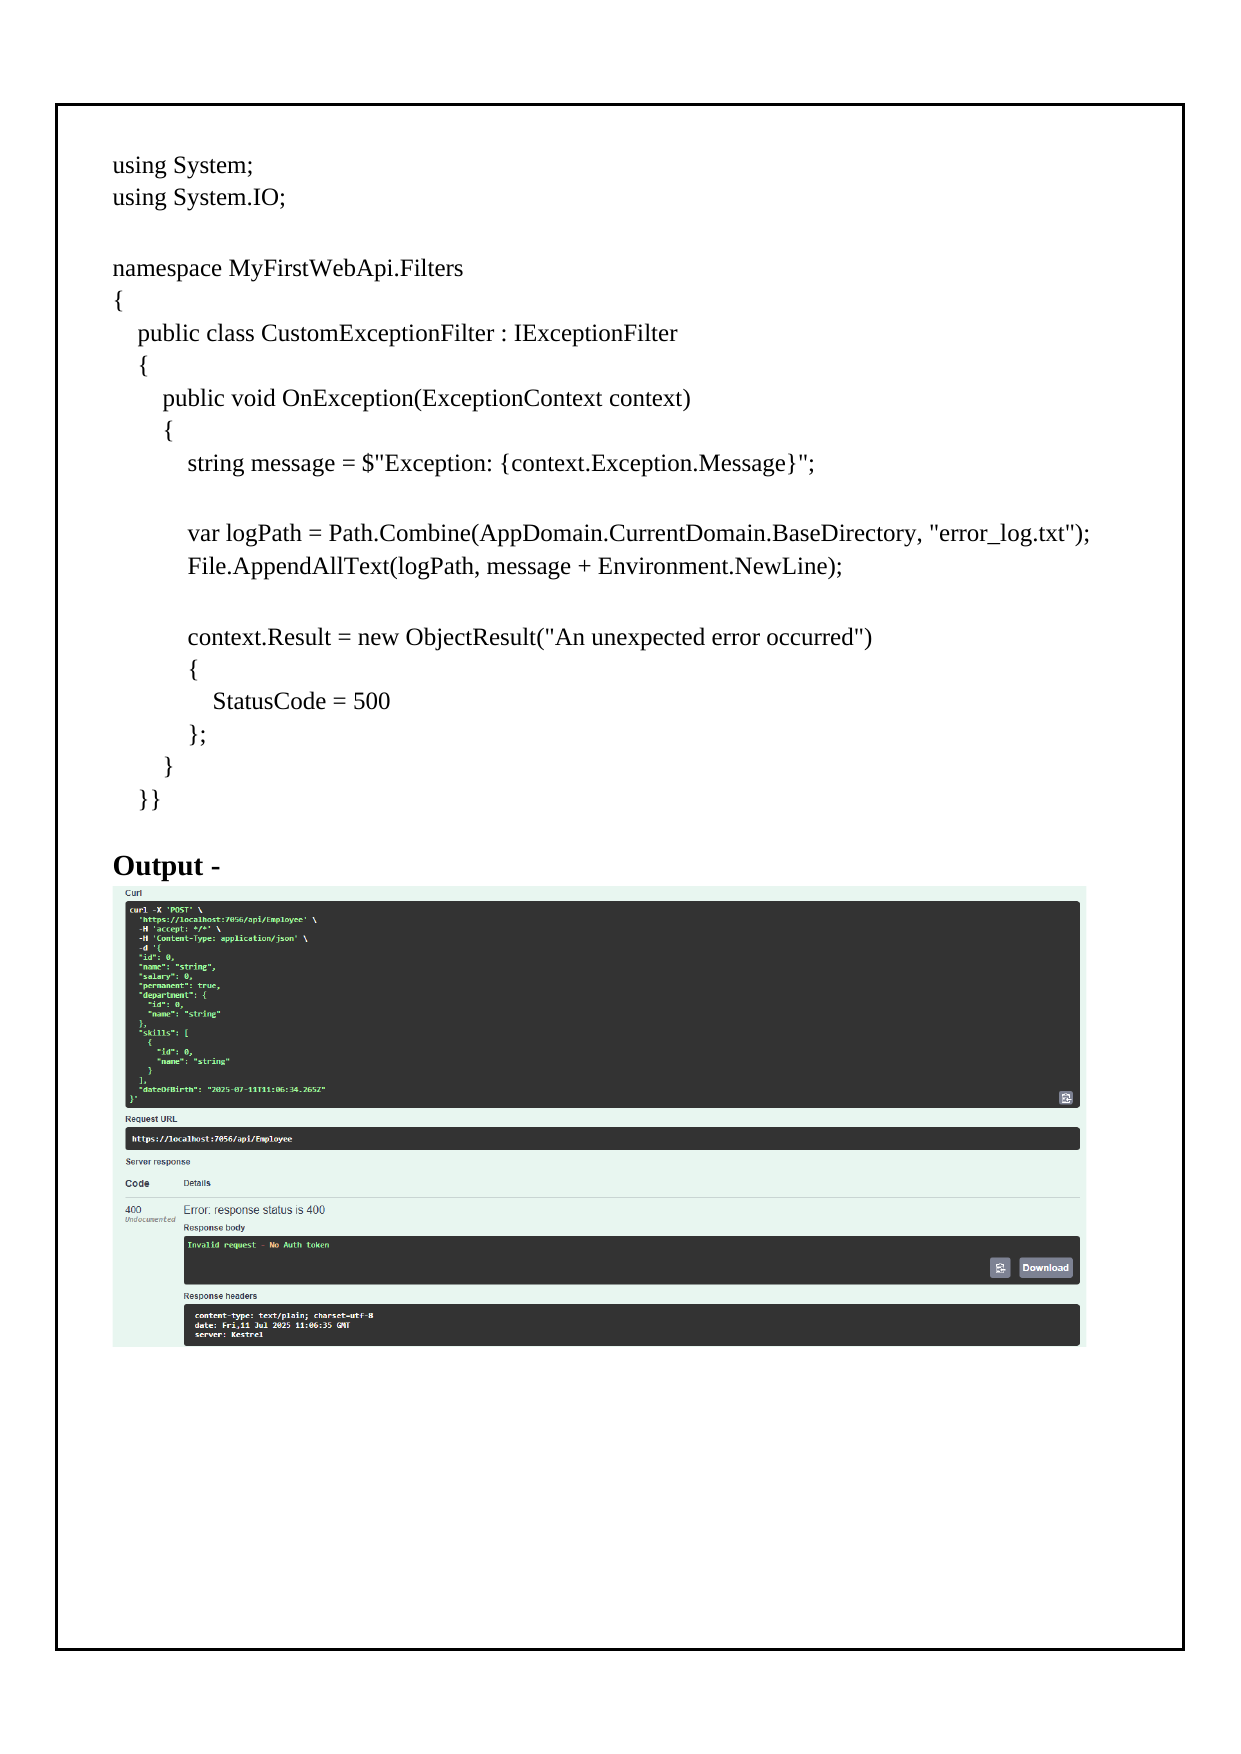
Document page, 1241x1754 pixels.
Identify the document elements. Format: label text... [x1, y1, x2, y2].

text { [112, 654, 1128, 683]
text StatusCode = 500 [112, 686, 1128, 715]
text string message = $"Exception: {context.Exception.Message}"; [112, 448, 1128, 476]
text { [112, 286, 1128, 314]
text File.AppendAllText(logPath, message + Environment.NewLine); [112, 551, 1128, 579]
text { [112, 350, 1128, 379]
text using System; [112, 150, 1128, 179]
text namespace MyFirstWebApi.Filters [112, 253, 1128, 282]
text public void OnException(ExceptionContext context) [112, 383, 1128, 412]
text context.Result = new ObjectResult("An unexpected error occurred") [112, 622, 1128, 650]
text { [112, 415, 1128, 444]
text public class CustomExceptionFilter : IExceptionFilter [112, 318, 1128, 347]
picture [112, 886, 1087, 1347]
text }; [112, 719, 1128, 748]
text Output - [112, 848, 1128, 882]
text using System.IO; [112, 182, 1128, 211]
text } [112, 751, 1128, 780]
text var logPath = Path.Combine(AppDomain.CurrentDomain.BaseDirectory, "error_log.txt"); [112, 518, 1128, 547]
text }} [112, 784, 1128, 812]
